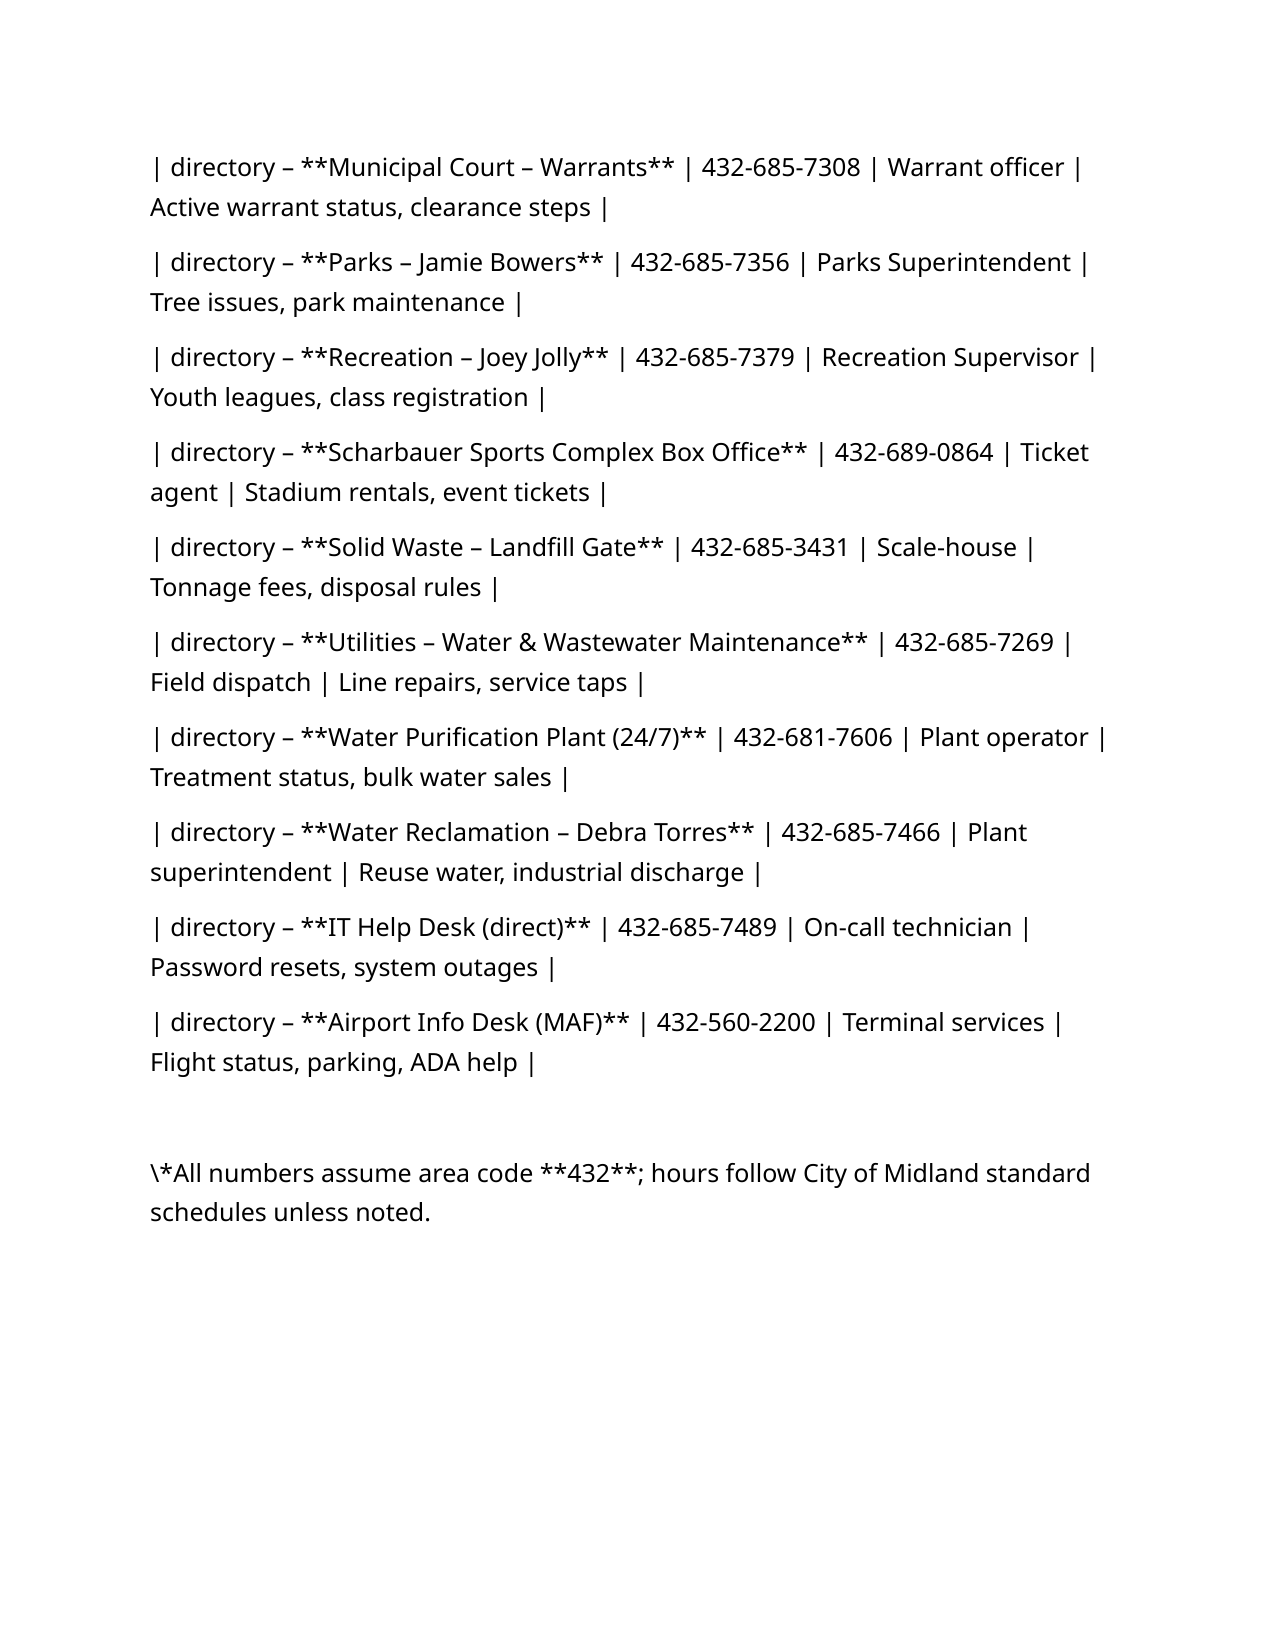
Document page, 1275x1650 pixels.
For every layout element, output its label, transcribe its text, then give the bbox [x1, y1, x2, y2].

text | directory – **Solid Waste – Landfill Gate** | 432-685-3431 | Scale-house | Tonnage fees, disposal rules | [150, 530, 1125, 603]
text | directory – **Airport Info Desk (MAF)** | 432-560-2200 | Terminal services | Flight status, parking, ADA help | [150, 1005, 1125, 1078]
text | directory – **Recreation – Joey Jolly** | 432-685-7379 | Recreation Supervisor | Youth leagues, class registration | [150, 340, 1125, 413]
text \*All numbers assume area code **432**; hours follow City of Midland standard schedules unless noted. [150, 1156, 1125, 1229]
text | directory – **Utilities – Water & Wastewater Maintenance** | 432-685-7269 | Field dispatch | Line repairs, service taps | [150, 625, 1125, 698]
text | directory – **Water Purification Plant (24/7)** | 432-681-7606 | Plant operator | Treatment status, bulk water sales | [150, 720, 1125, 793]
text | directory – **Municipal Court – Warrants** | 432-685-7308 | Warrant officer | Active warrant status, clearance steps | [150, 150, 1125, 223]
text | directory – **Parks – Jamie Bowers** | 432-685-7356 | Parks Superintendent | Tree issues, park maintenance | [150, 245, 1125, 318]
text | directory – **Scharbauer Sports Complex Box Office** | 432-689-0864 | Ticket agent | Stadium rentals, event tickets | [150, 435, 1125, 508]
text | directory – **IT Help Desk (direct)** | 432-685-7489 | On-call technician | Password resets, system outages | [150, 910, 1125, 983]
text | directory – **Water Reclamation – Debra Torres** | 432-685-7466 | Plant superintendent | Reuse water, industrial discharge | [150, 815, 1125, 888]
